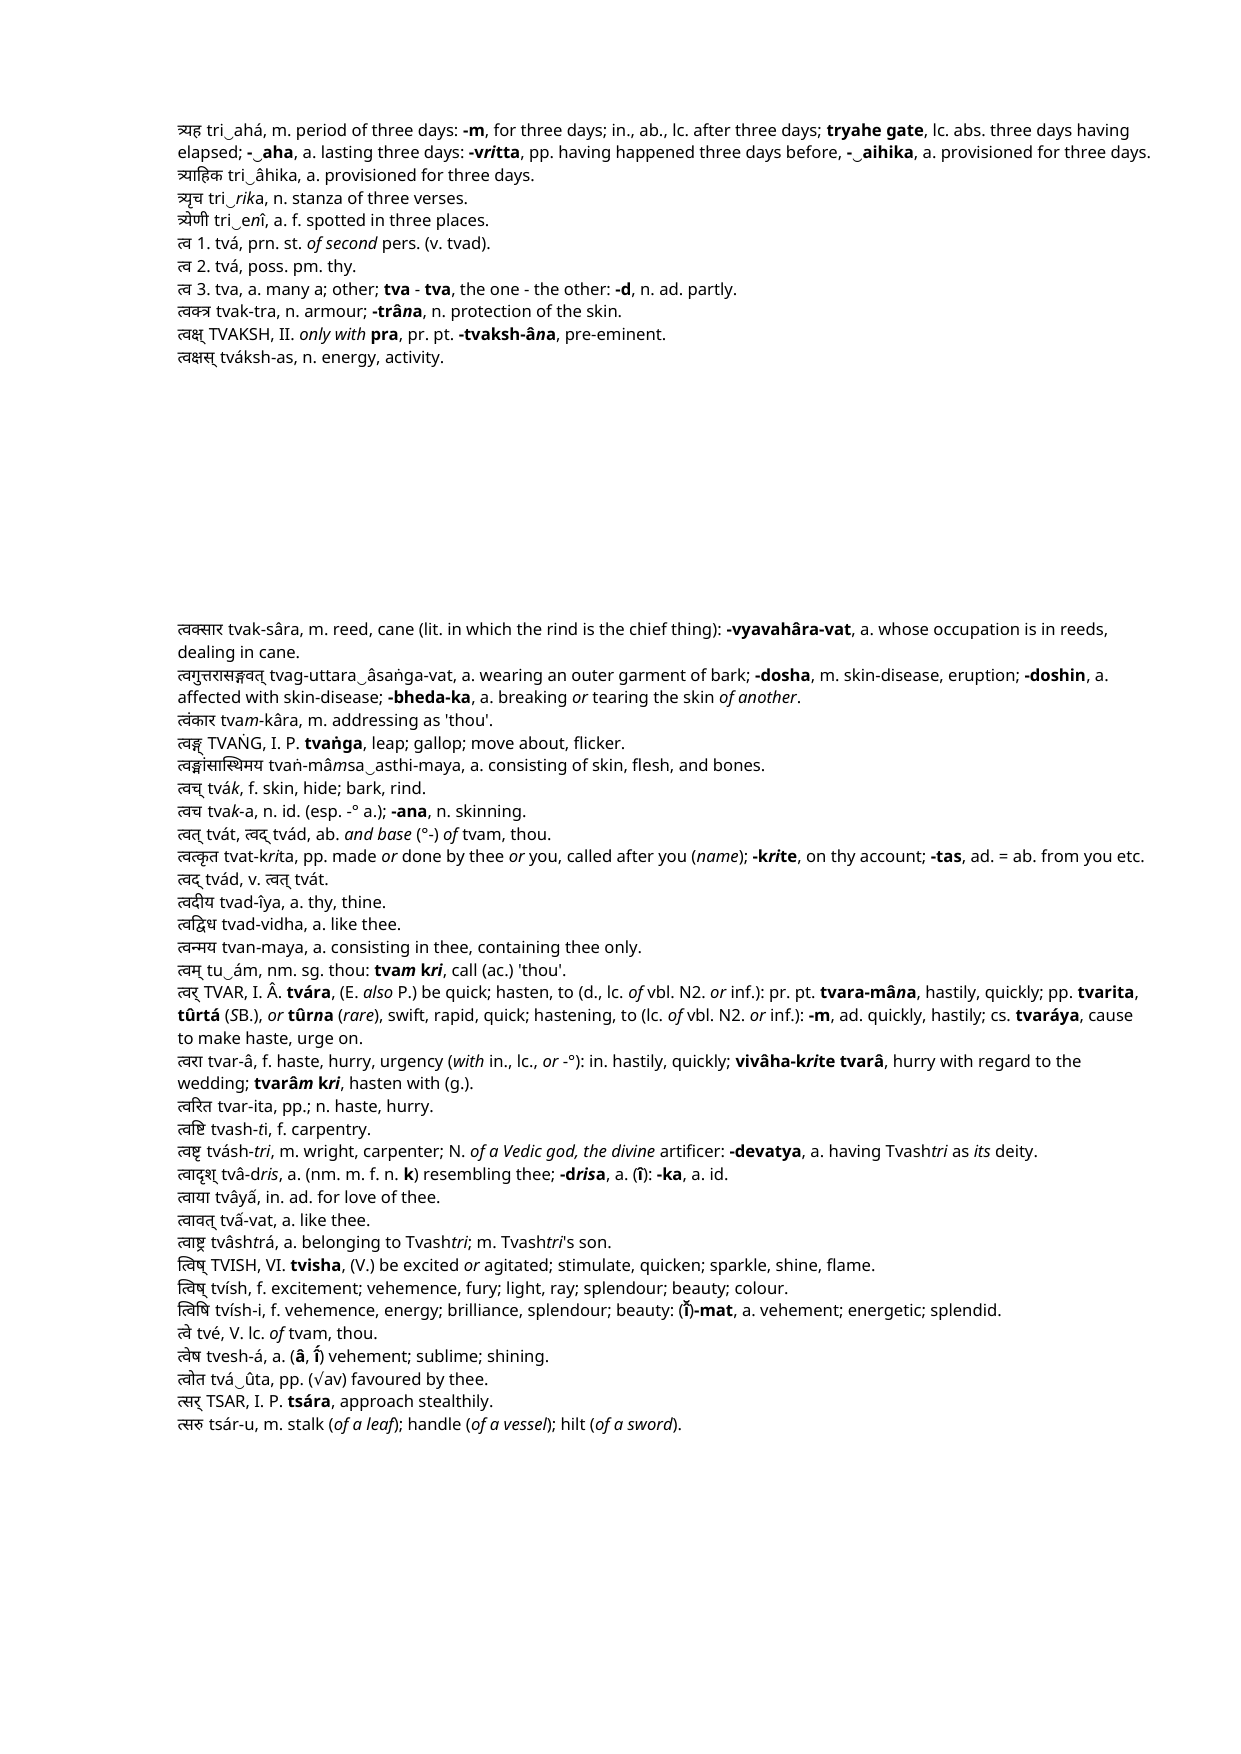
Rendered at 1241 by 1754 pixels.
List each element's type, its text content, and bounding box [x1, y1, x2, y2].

text त्सरु tsár-u, m. stalk (of a leaf); handle (of a vessel); hilt (of a sword). [177, 1412, 1152, 1435]
text त्वङ्मांसास्थिमय tvaṅ-mâmsa‿asthi-maya, a. consisting of skin, flesh, and bones. त्वच् tvák, f. skin, hide; bark, rind. [177, 754, 1152, 799]
text त्वच tvak-a, n. id. (esp. -° a.); -ana, n. skinning. त्वत् tvát, त्वद् tvád, ab. and base (°-) of tvam, thou. त्वत्कृत tvat-krita, pp. made or done by thee or you, called after you (name); -krite, on thy account; -tas, ad. = ab. from you etc. त्वद् tvád, v. त्वत् tvát. [177, 799, 1152, 890]
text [177, 118, 1152, 345]
text त्वक्सार tvak-sâra, m. reed, cane (lit. in which the rind is the chief thing): -vyavahâra-vat, a. whose occupation is in reeds, dealing in cane. त्वगुत्तरासङ्गवत् tvag-uttara‿âsaṅga-vat, a. wearing an outer garment of bark; -dosha, m. skin-disease, eruption; -doshin, a. affected with skin-disease; -bheda-ka, a. breaking or tearing the skin of another. त्वंकार tvam-kâra, m. addressing as 'thou'. [177, 618, 1152, 731]
text त्वदीय tvad-îya, a. thy, thine. त्वद्विध tvad-vidha, a. like thee. त्वन्मय tvan-maya, a. consisting in thee, containing thee only. त्वम् tu‿ám, nm. sg. thou: tvam kri, call (ac.) 'thou'. त्वर् TVAR, I. Â. tvára, (E. also P.) be quick; hasten, to (d., lc. of vbl. N2. or inf.): pr. pt. tvara-mâna, hastily, quickly; pp. tvarita, tûrtá (SB.), or tûrna (rare), swift, rapid, quick; hastening, to (lc. of vbl. N2. or inf.): -m, ad. quickly, hastily; cs. tvaráya, cause to make haste, urge on. [177, 890, 1152, 1049]
text त्विष् tvísh, f. excitement; vehemence, fury; light, ray; splendour; beauty; colour. त्विषि tvísh-i, f. vehemence, energy; brilliance, splendour; beauty: (î̆)-mat, a. vehement; energetic; splendid. त्वे tvé, V. lc. of tvam, thou. त्वेष tvesh-á, a. (â, î́) vehement; sublime; shining. त्वोत tvá‿ûta, pp. (√av) favoured by thee. त्सर् TSAR, I. P. tsára, approach stealthily. [177, 1276, 1152, 1412]
text त्वादृश् tvâ-dris, a. (nm. m. f. n. k) resembling thee; -drisa, a. (î): -ka, a. id. [177, 1163, 1152, 1185]
text त्वङ्ग् TVAṄG, I. P. tvaṅga, leap; gallop; move about, flicker. [177, 731, 1152, 754]
text त्वाया tvâyấ, in. ad. for love of thee. त्वावत् tvấ-vat, a. like thee. त्वाष्ट्र tvâshtrá, a. belonging to Tvashtri; m. Tvashtri's son. त्विष् TVISH, VI. tvisha, (V.) be excited or agitated; stimulate, quicken; sparkle, shine, flame. [177, 1185, 1152, 1276]
text त्वक्षस् tváksh-as, n. energy, activity. [177, 345, 1152, 391]
text त्वरा tvar-â, f. haste, hurry, urgency (with in., lc., or -°): in. hastily, quickly; vivâha-krite tvarâ, hurry with regard to the wedding; tvarâm kri, hasten with (g.). त्वरित tvar-ita, pp.; n. haste, hurry. त्वष्टि tvash-ti, f. carpentry. त्वष्टृ tvásh-tri, m. wright, carpenter; N. of a Vedic god, the divine artificer: -devatya, a. having Tvashtri as its deity. [177, 1049, 1152, 1163]
